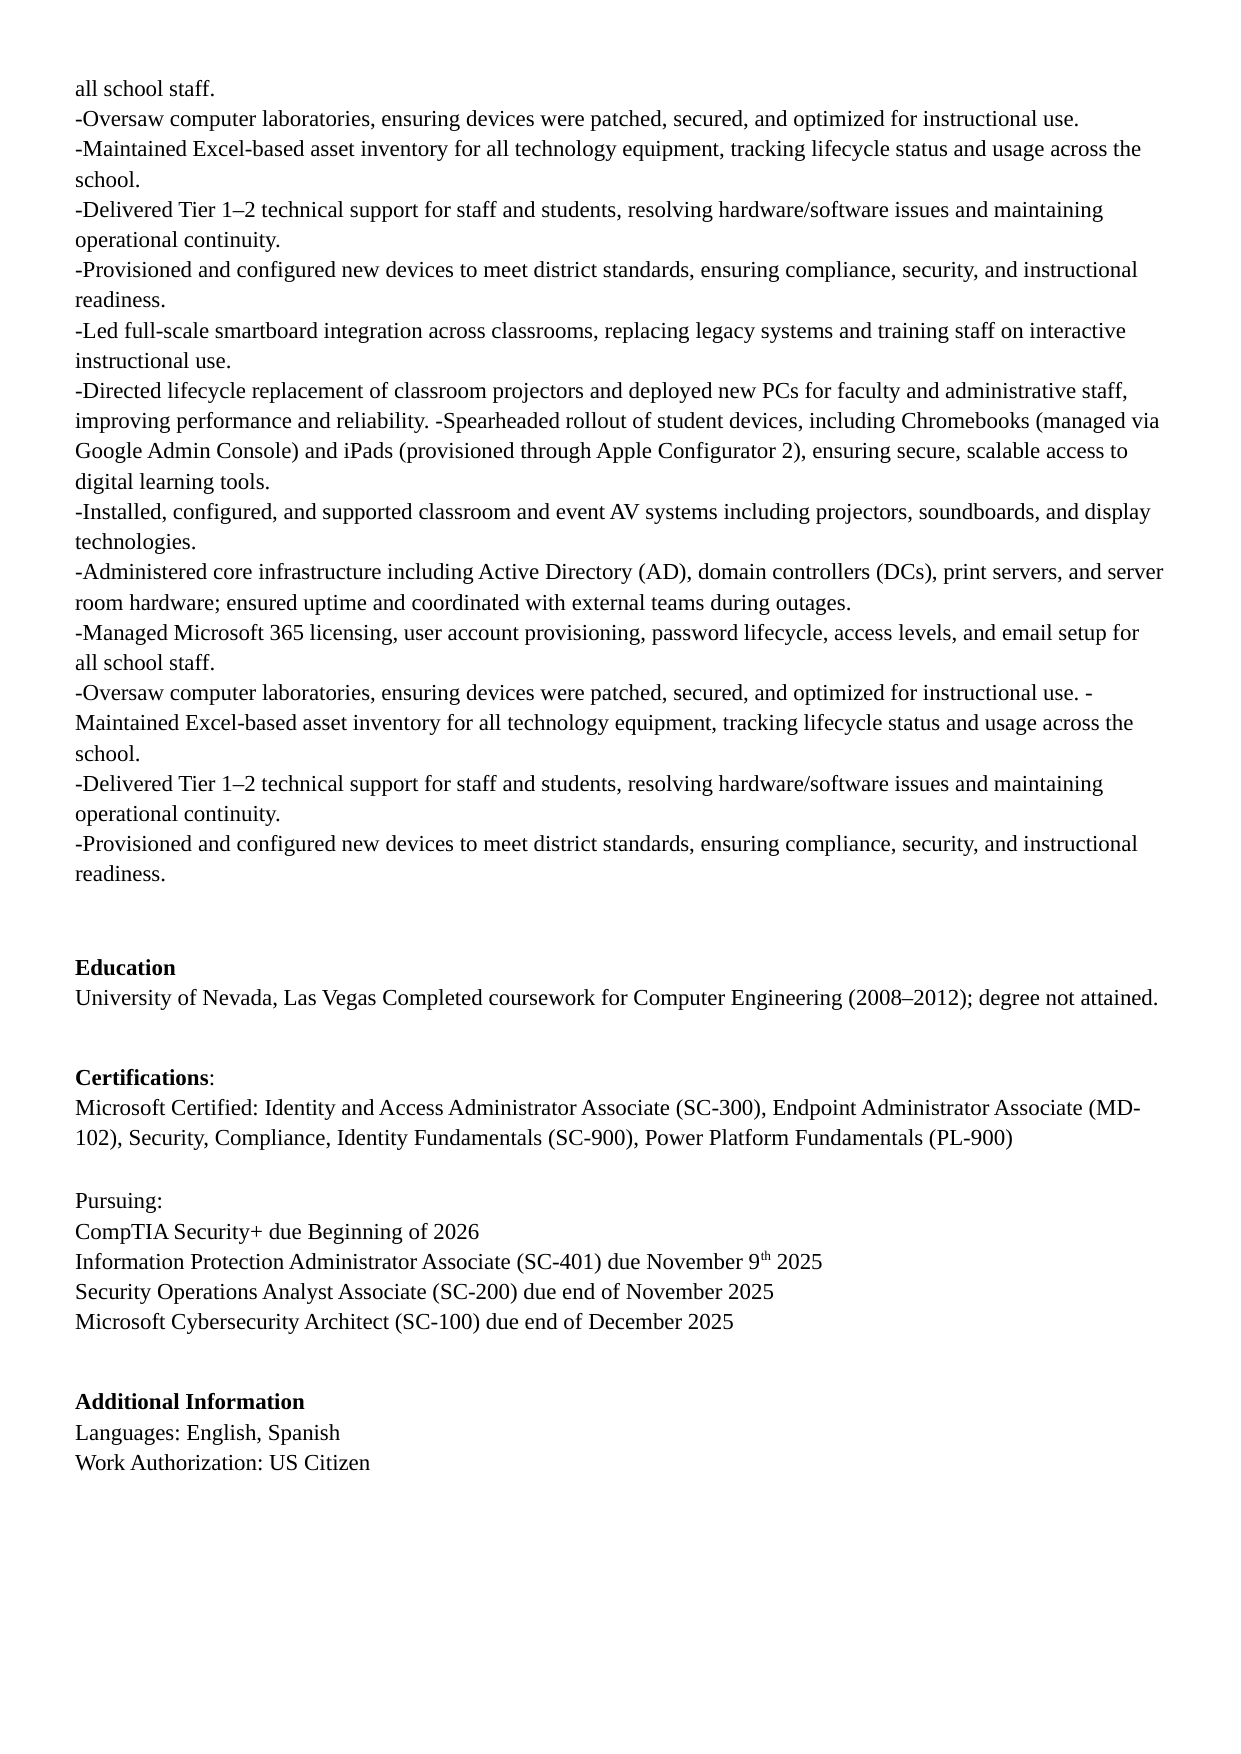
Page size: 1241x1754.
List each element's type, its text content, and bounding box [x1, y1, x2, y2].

text University of Nevada, Las Vegas Completed coursework for Computer Engineering (2008–2012); degree not attained. [75, 984, 1165, 1010]
text -Led full-scale smartboard integration across classrooms, replacing legacy systems and training staff on interactive instructional use. [75, 317, 1165, 373]
text -Administered core infrastructure including Active Directory (AD), domain controllers (DCs), print servers, and server room hardware; ensured uptime and coordinated with external teams during outages. [75, 558, 1165, 615]
text -Installed, configured, and supported classroom and event AV systems including projectors, soundboards, and display technologies. [75, 498, 1165, 554]
text -Managed Microsoft 365 licensing, user account provisioning, password lifecycle, access levels, and email setup for all school staff. [75, 619, 1165, 675]
text -Provisioned and configured new devices to meet district standards, ensuring compliance, security, and instructional readiness. [75, 830, 1165, 887]
text CompTIA Security+ due Beginning of 2026 [75, 1218, 1165, 1244]
text Work Authorization: US Citizen [75, 1449, 1165, 1475]
text Additional Information [75, 1388, 1165, 1415]
text Microsoft Certified: Identity and Access Administrator Associate (SC-300), Endpoint Administrator Associate (MD-102), Security, Compliance, Identity Fundamentals (SC-900), Power Platform Fundamentals (PL-900) [75, 1094, 1165, 1151]
text -Delivered Tier 1–2 technical support for staff and students, resolving hardware/software issues and maintaining operational continuity. [75, 770, 1165, 826]
text Languages: English, Spanish [75, 1418, 1165, 1445]
text Certifications: [75, 1064, 1165, 1090]
text -Directed lifecycle replacement of classroom projectors and deployed new PCs for faculty and administrative staff, improving performance and reliability. -Spearheaded rollout of student devices, including Chromebooks (managed via Google Admin Console) and iPads (provisioned through Apple Configurator 2), ensuring secure, scalable access to digital learning tools. [75, 377, 1165, 494]
text Education [75, 954, 1165, 980]
text Microsoft Cybersecurity Architect (SC-100) due end of December 2025 [75, 1308, 1165, 1335]
text Pursuing: [75, 1188, 1165, 1214]
text Security Operations Analyst Associate (SC-200) due end of November 2025 [75, 1278, 1165, 1304]
text Information Protection Administrator Associate (SC-401) due November 9th 2025 [75, 1248, 1165, 1274]
text -Oversaw computer laboratories, ensuring devices were patched, secured, and optimized for instructional use. -Maintained Excel-based asset inventory for all technology equipment, tracking lifecycle status and usage across the school. [75, 679, 1165, 766]
